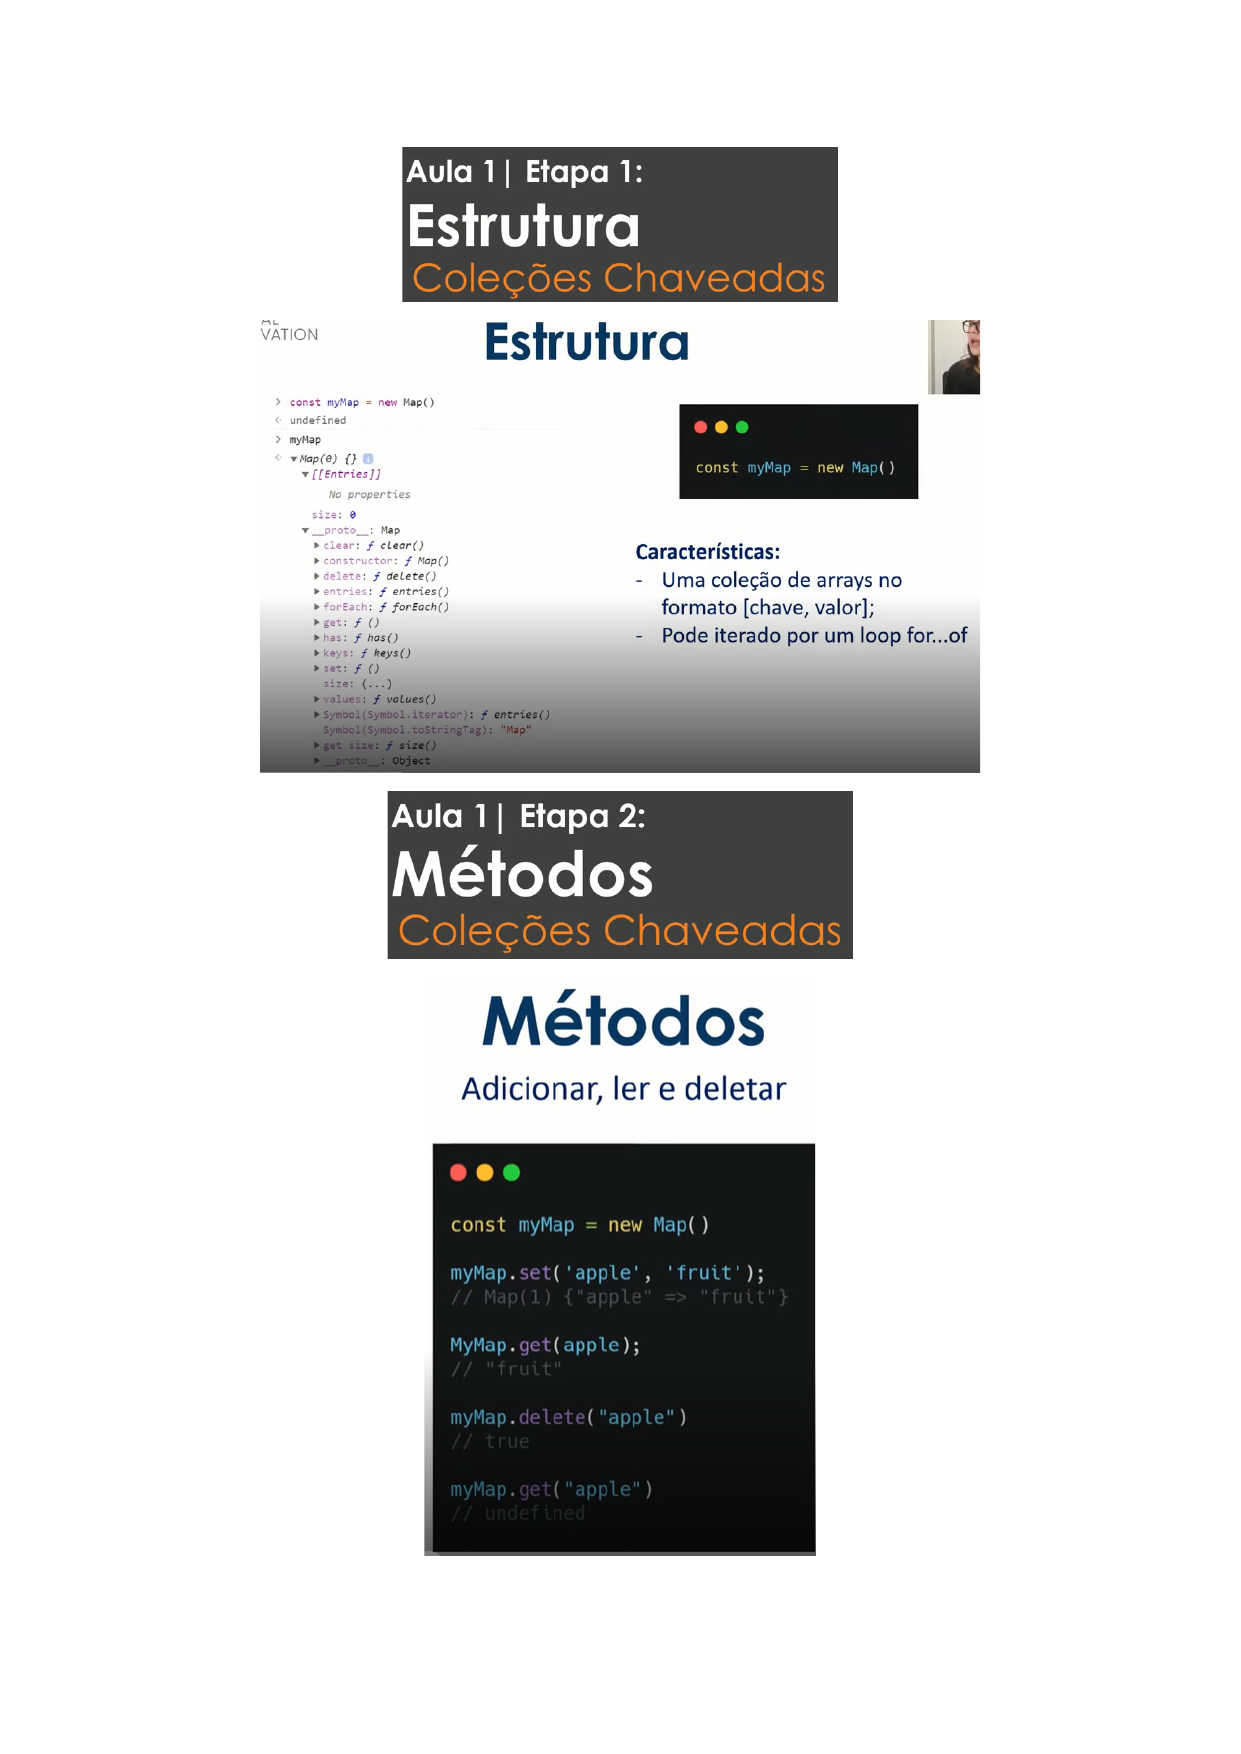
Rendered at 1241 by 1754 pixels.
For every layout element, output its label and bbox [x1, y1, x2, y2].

picture [260, 320, 981, 773]
picture [387, 791, 853, 959]
picture [402, 147, 838, 302]
picture [424, 977, 816, 1556]
